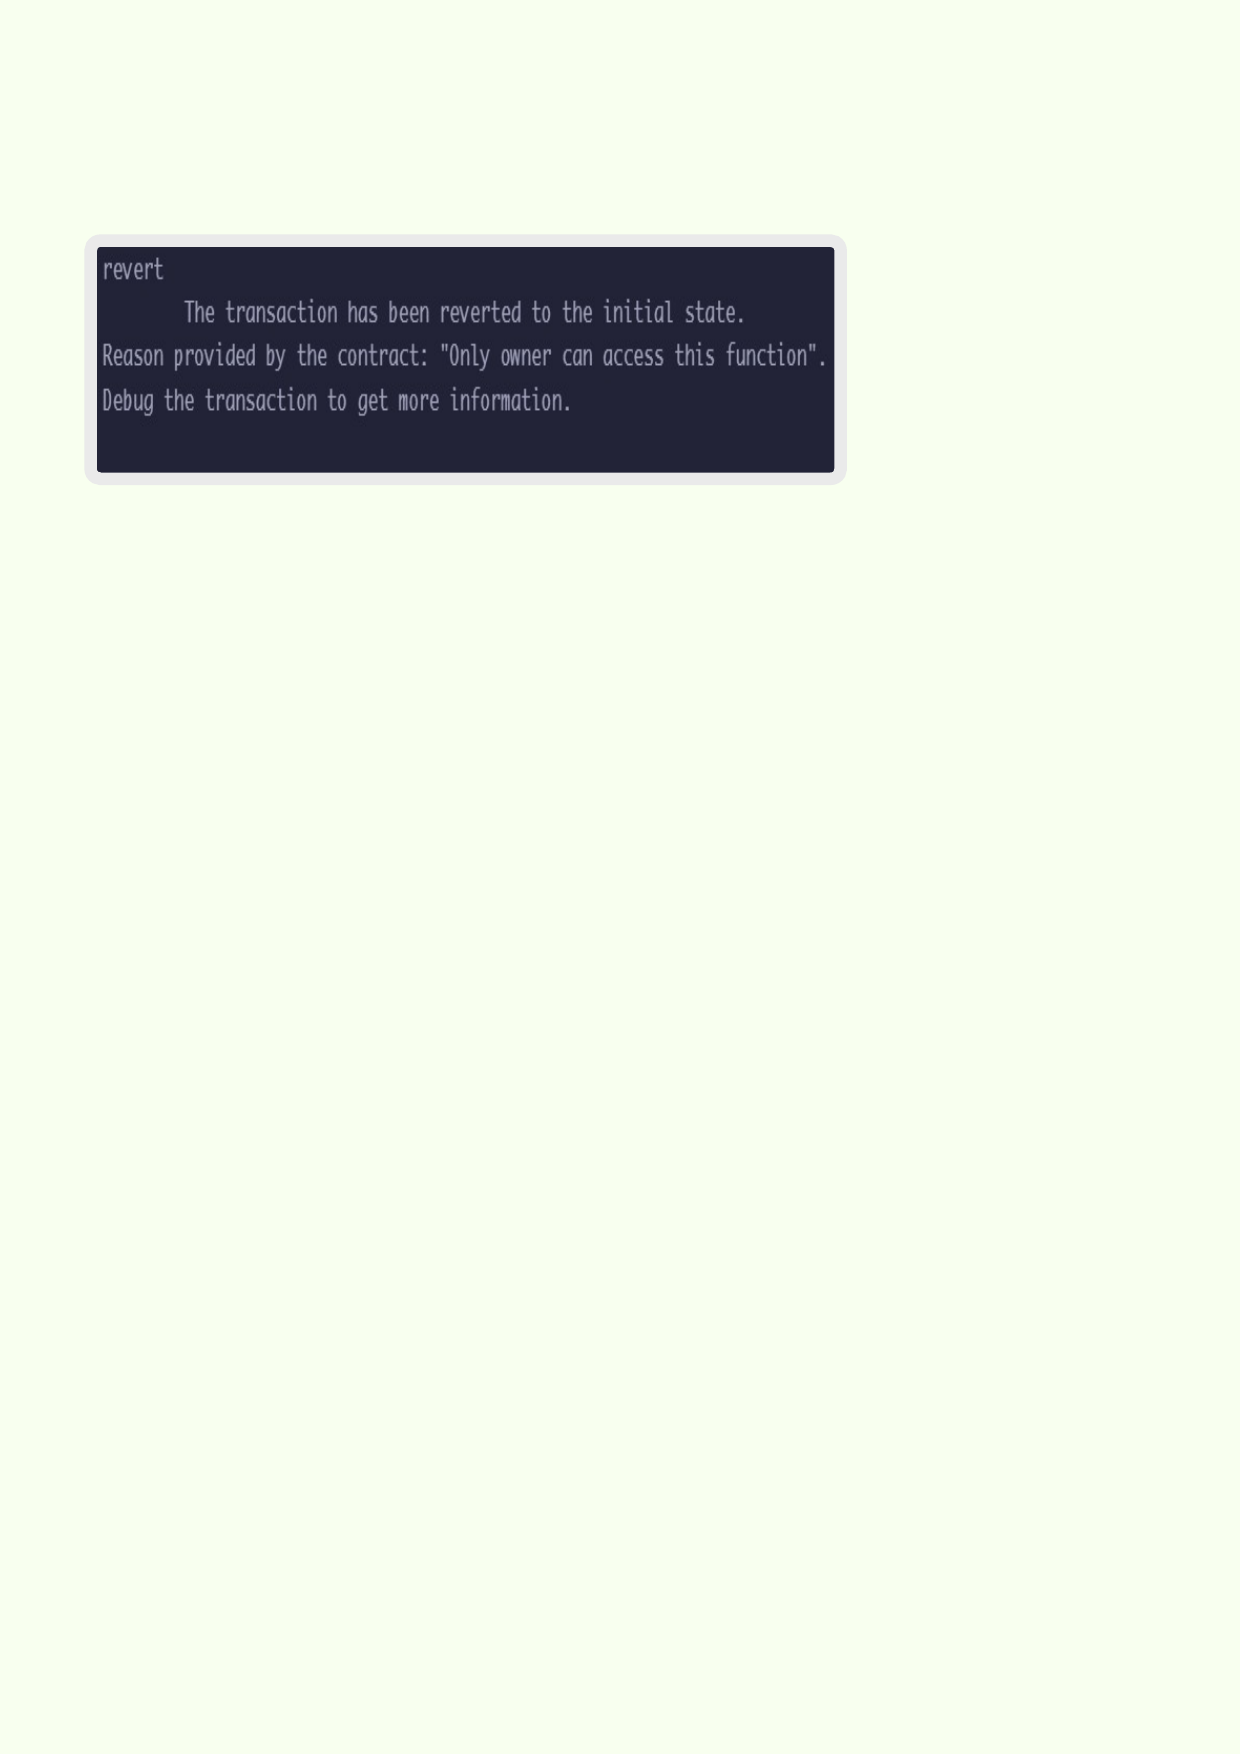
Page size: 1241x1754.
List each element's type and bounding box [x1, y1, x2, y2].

picture [97, 247, 834, 472]
